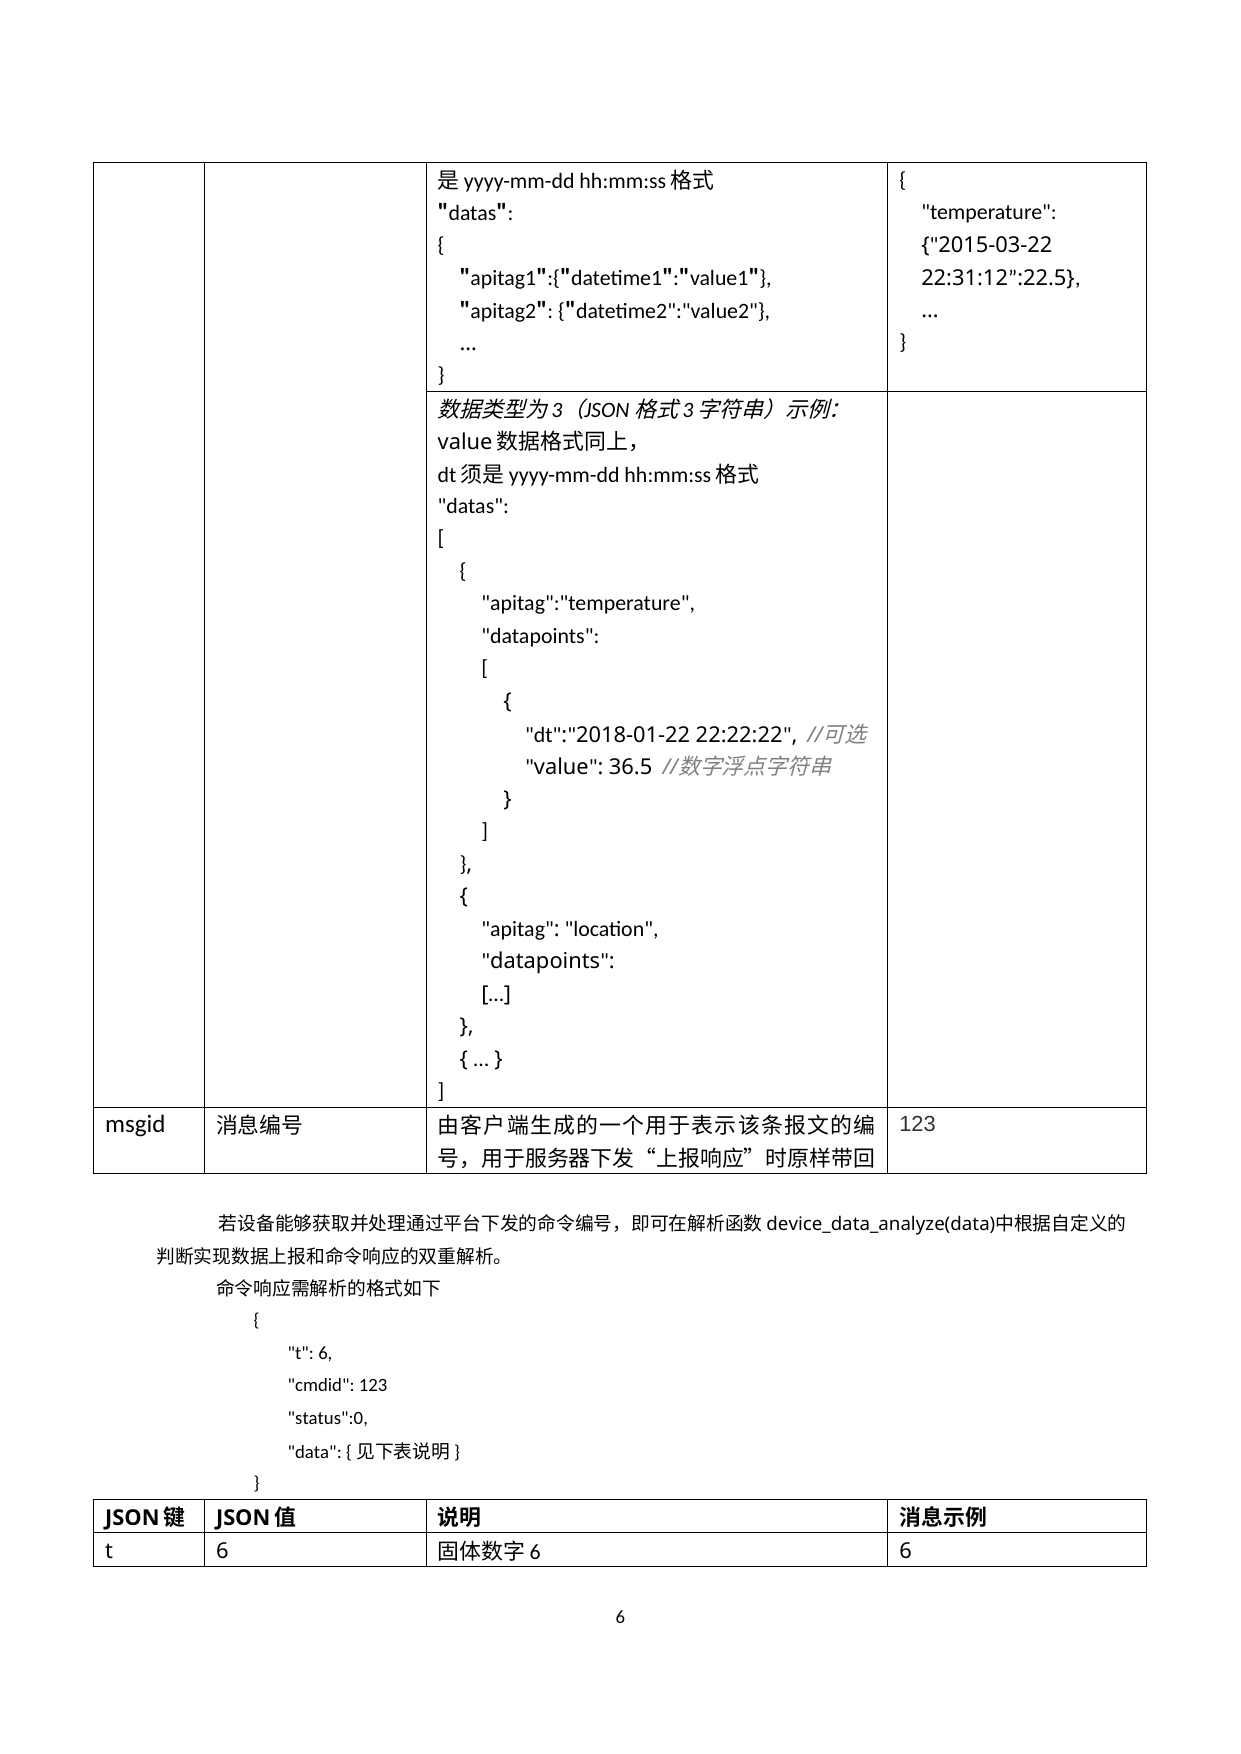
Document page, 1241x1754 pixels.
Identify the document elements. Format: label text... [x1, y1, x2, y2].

list 命令响应需解析的格式如下 [216, 1271, 1128, 1304]
table_header JSON值 [205, 1500, 426, 1532]
table_cell 消息编号 [205, 1108, 426, 1173]
table_cell msgid [94, 1108, 204, 1173]
table_cell 数据类型为3（JSON格式3字符串）示例： value数据格式同上， dt须是yyyy-mm-dd hh:mm:ss格式 "datas": [ { "apitag":"temperature", "datapoints": [ { "dt":"2018-01-22 22:22:22", //可选 "value": 36.5 //数字浮点字符串 } ] }, { "apitag": "location", "datapoints": […] }, { … } ] [427, 392, 887, 1107]
table_cell 6 [888, 1533, 1146, 1566]
table_cell 示例： "datas": { "temperature": {"2015-03-22 22:31:12”:22.5}, … } [888, 163, 1146, 391]
table_cell t [94, 1533, 204, 1566]
list "status":0, [216, 1401, 1128, 1434]
table_cell 123 [888, 1108, 1146, 1173]
list 若设备能够获取并处理通过平台下发的命令编号，即可在解析函数device_data_analyze(data)中根据自定义的判断实现数据上报和命令响应的双重解析。 [156, 1206, 1128, 1271]
list } [216, 1466, 1128, 1499]
table_header JSON键 [94, 1500, 204, 1532]
list "cmdid": 123 [216, 1369, 1128, 1401]
table_cell 由客户端生成的一个用于表示该条报文的编号，用于服务器下发“上报响应”时原样带回 [427, 1108, 887, 1173]
table_header 说明 [427, 1500, 887, 1532]
table_header 消息示例 [888, 1500, 1146, 1532]
list "t": 6, [216, 1336, 1128, 1369]
table_cell [888, 392, 1146, 1107]
list "data": { 见下表说明 } [216, 1434, 1128, 1466]
list { [216, 1304, 1128, 1336]
table_cell 固体数字6 [427, 1533, 887, 1566]
table_cell 6 [205, 1533, 426, 1566]
